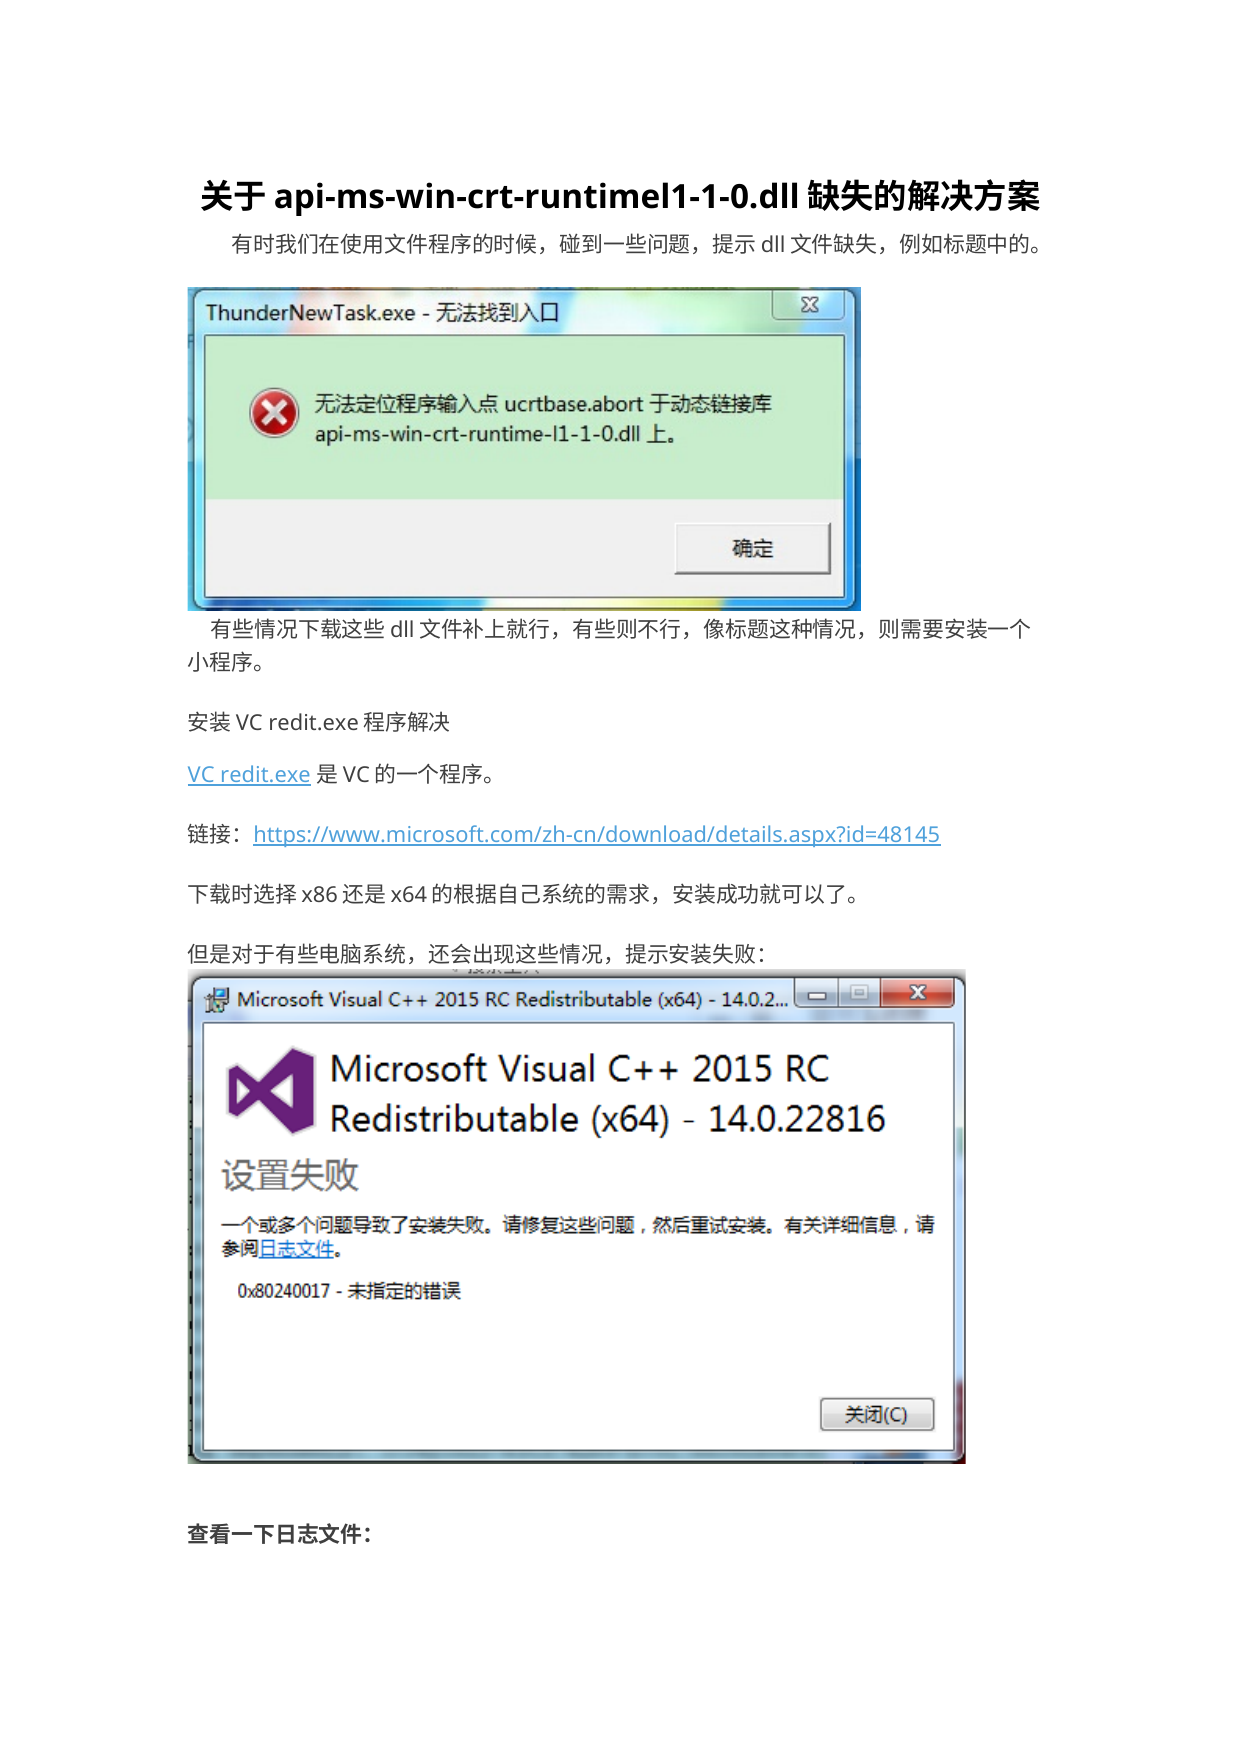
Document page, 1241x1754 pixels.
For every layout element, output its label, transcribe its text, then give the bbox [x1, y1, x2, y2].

picture [187, 287, 861, 611]
text 链接：https://www.microsoft.com/zh-cn/download/details.aspx?id=48145 [187, 817, 1053, 849]
text VC redit.exe 是VC的一个程序。 [187, 757, 1053, 789]
text 下载时选择x86还是x64的根据自己系统的需求，安装成功就可以了。 [187, 877, 1053, 909]
picture [187, 969, 966, 1464]
text 有时我们在使用文件程序的时候，碰到一些问题，提示dll文件缺失，例如标题中的。 [187, 227, 1053, 259]
text 关于api-ms-win-crt-runtimel1-1-0.dll缺失的解决方案 [187, 162, 1053, 227]
text 安装VC redit.exe程序解决 [187, 704, 1053, 737]
text 查看一下日志文件： [187, 1517, 1053, 1549]
